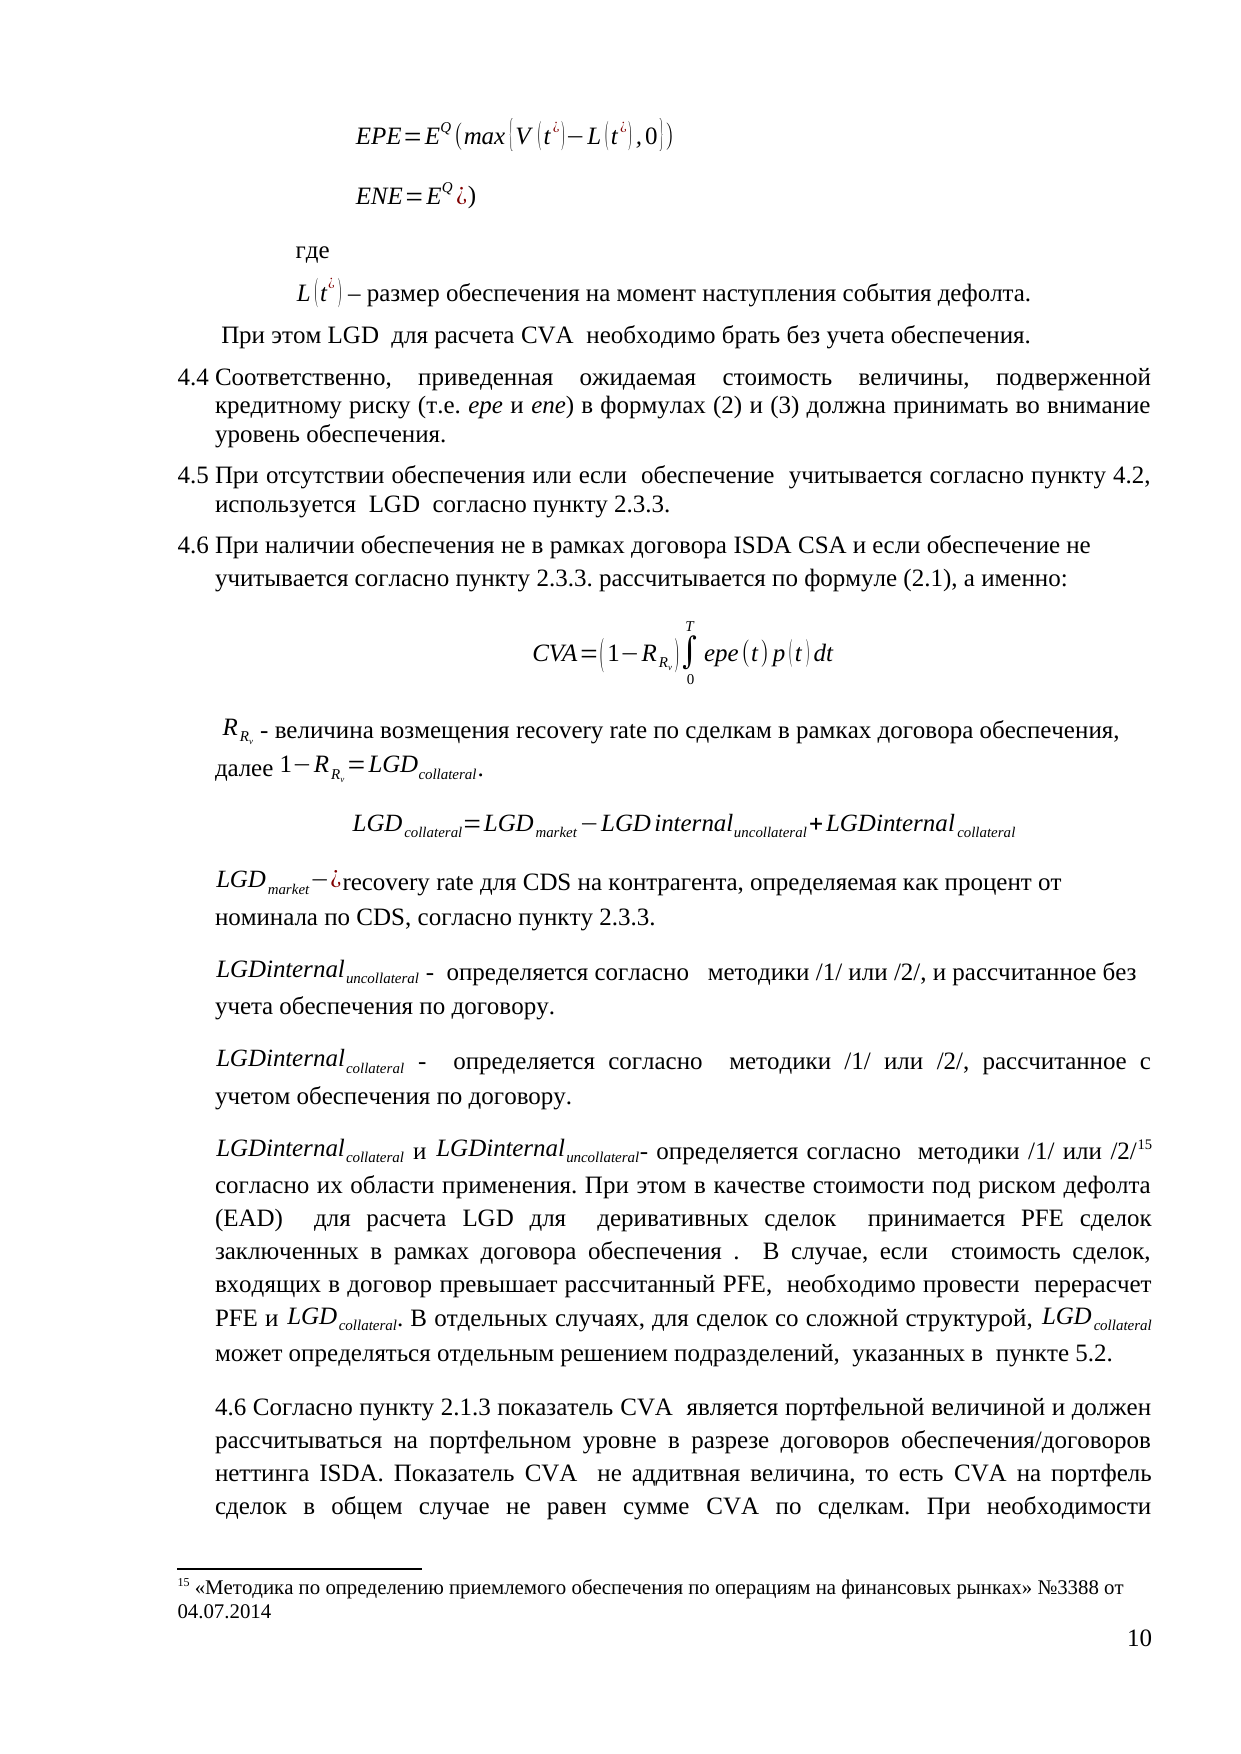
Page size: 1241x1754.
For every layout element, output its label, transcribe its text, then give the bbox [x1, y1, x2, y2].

text ) [354, 178, 1152, 210]
list Соответственно, приведенная ожидаемая стоимость величины, подверженной кредитному риску (т.е. epe и ene) в формулах (2) и (3) должна принимать во внимание уровень обеспечения. [177, 362, 1152, 448]
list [215, 1392, 1152, 1519]
list - определяется согласно методики /1/ или /2/, и рассчитанное без учета обеспечения по договору. [215, 956, 1152, 1020]
list - величина возмещения recovery rate по сделкам в рамках договора обеспечения, далее . [215, 713, 1152, 784]
list и - определяется согласно методики /1/ или /2/ согласно их области применения. При этом в качестве стоимости под риском дефолта (EAD) для расчета LGD для деривативных сделок принимается PFE сделок заключенных в рамках договора обеспечения . В случае, если стоимость сделок, входящих в договор превышает рассчитанный PFE, необходимо провести перерасчет PFE и . В отдельных случаях, для сделок со сложной структурой, может определяться отдельным решением подразделений, указанных в пункте 5.2. [215, 1134, 1152, 1367]
list recovery rate для CDS на контрагента, определяемая как процент от номинала по CDS, согласно пункту 2.3.3. [215, 866, 1152, 931]
text где [177, 235, 1152, 263]
list При отсутствии обеспечения или если обеспечение учитывается согласно пункту 4.2, используется LGD согласно пункту 2.3.3. [177, 461, 1152, 518]
list - определяется согласно методики /1/ или /2/, рассчитанное с учетом обеспечения по договору. [215, 1045, 1152, 1109]
text – размер обеспечения на момент наступления события дефолта. [295, 276, 1152, 308]
list При наличии обеспечения не в рамках договора ISDA CSA и если обеспечение не учитывается согласно пункту 2.3.3. рассчитывается по формуле (2.1), а именно: [177, 531, 1152, 592]
text При этом LGD для расчета CVA необходимо брать без учета обеспечения. [177, 321, 1152, 349]
